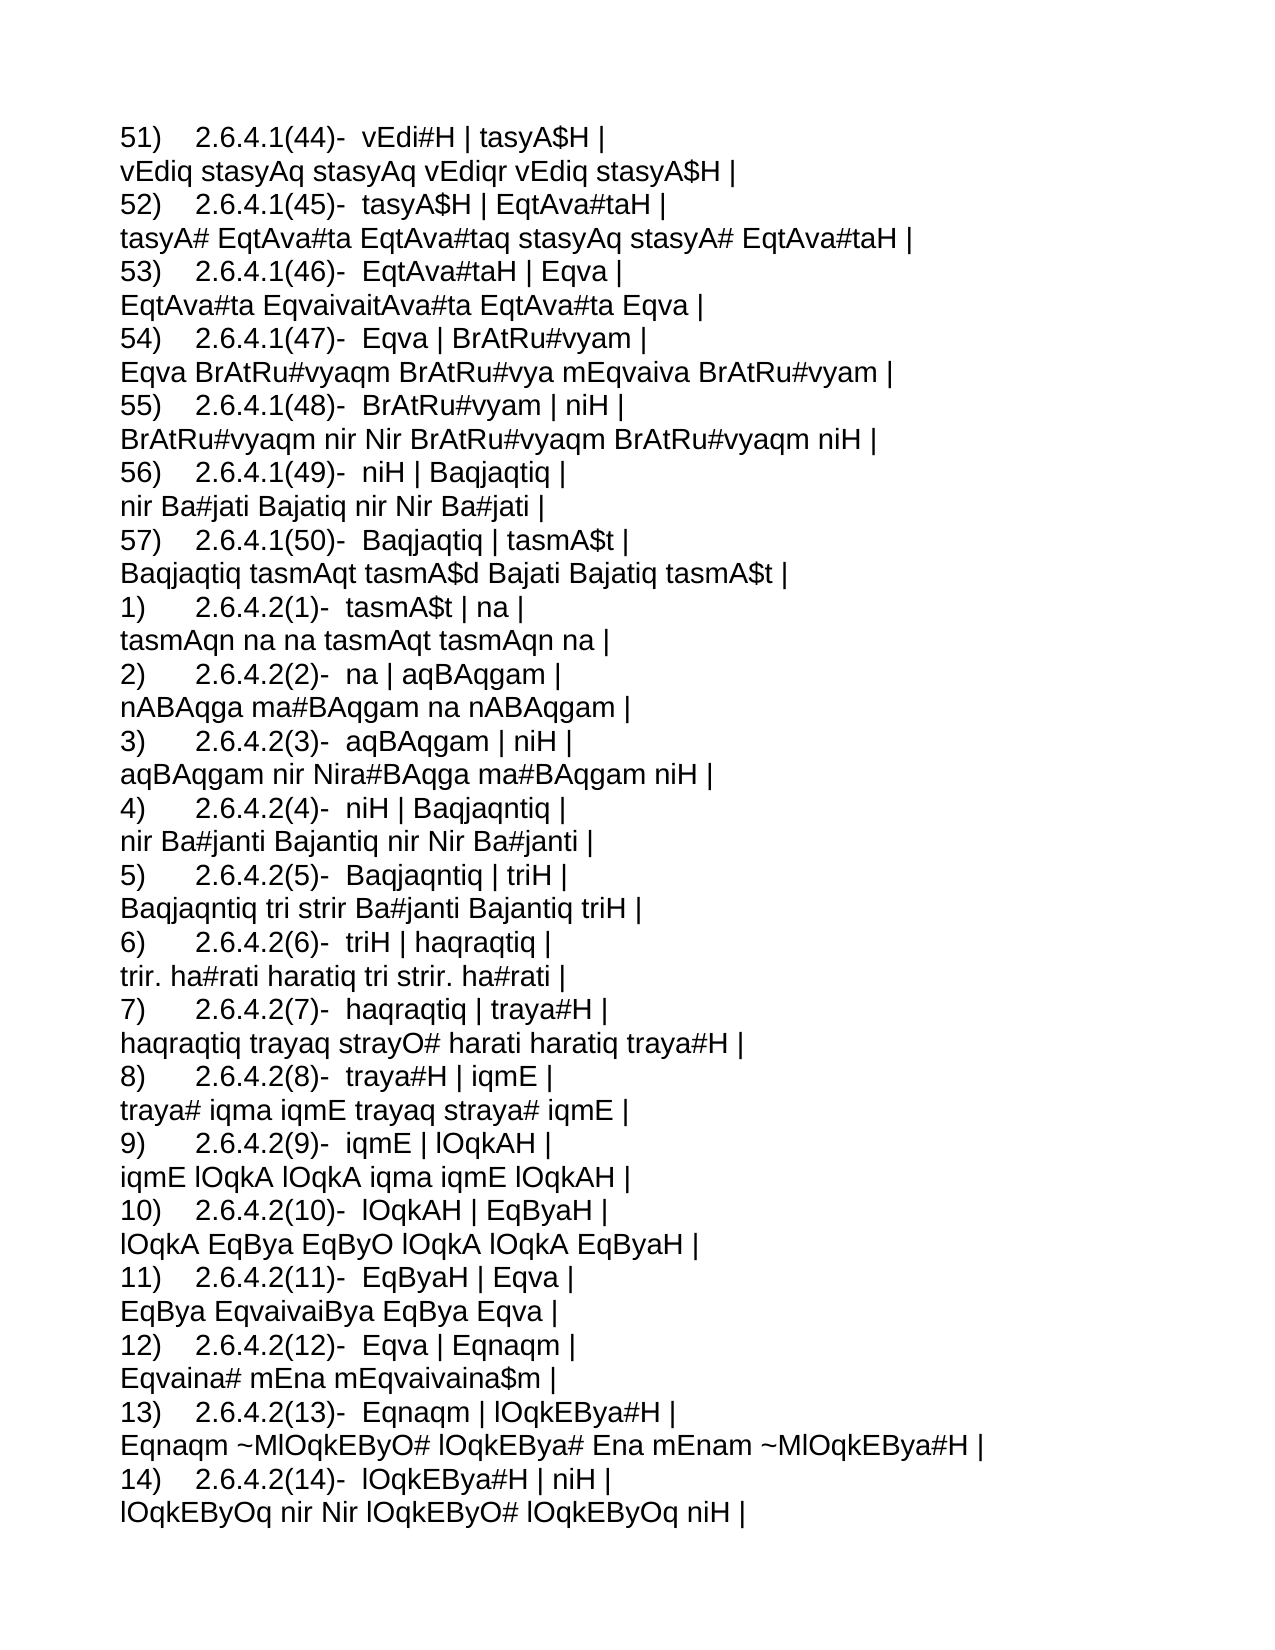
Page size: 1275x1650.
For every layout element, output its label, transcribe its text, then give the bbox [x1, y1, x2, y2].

text haqraqtiq trayaq strayO# harati haratiq traya#H | [120, 1026, 1200, 1059]
text Eqvaina# mEna mEqvaivaina$m | [120, 1361, 1200, 1394]
text 12) 2.6.4.2(12)- Eqva | Eqnaqm | [120, 1327, 1200, 1361]
text BrAtRu#vyaqm nir Nir BrAtRu#vyaqm BrAtRu#vyaqm niH | [120, 422, 1200, 455]
text 4) 2.6.4.2(4)- niH | Baqjaqntiq | [120, 791, 1200, 824]
text 51) 2.6.4.1(44)- vEdi#H | tasyA$H | [120, 120, 1200, 153]
text iqmE lOqkA lOqkA iqma iqmE lOqkAH | [120, 1160, 1200, 1193]
text nir Ba#janti Bajantiq nir Nir Ba#janti | [120, 824, 1200, 858]
text vEdiq stasyAq stasyAq vEdiqr vEdiq stasyA$H | [120, 153, 1200, 187]
text 5) 2.6.4.2(5)- Baqjaqntiq | triH | [120, 858, 1200, 891]
text Eqnaqm ~MlOqkEByO# lOqkEBya# Ena mEnam ~MlOqkEBya#H | [120, 1428, 1200, 1462]
text traya# iqma iqmE trayaq straya# iqmE | [120, 1093, 1200, 1126]
text 8) 2.6.4.2(8)- traya#H | iqmE | [120, 1059, 1200, 1093]
text 55) 2.6.4.1(48)- BrAtRu#vyam | niH | [120, 388, 1200, 422]
text Baqjaqtiq tasmAqt tasmA$d Bajati Bajatiq tasmA$t | [120, 556, 1200, 589]
text 6) 2.6.4.2(6)- triH | haqraqtiq | [120, 925, 1200, 958]
text Baqjaqntiq tri strir Ba#janti Bajantiq triH | [120, 891, 1200, 925]
text lOqkA EqBya EqByO lOqkA lOqkA EqByaH | [120, 1227, 1200, 1260]
text lOqkEByOq nir Nir lOqkEByO# lOqkEByOq niH | [120, 1495, 1200, 1529]
text 53) 2.6.4.1(46)- EqtAva#taH | Eqva | [120, 254, 1200, 288]
text 56) 2.6.4.1(49)- niH | Baqjaqtiq | [120, 455, 1200, 489]
text 54) 2.6.4.1(47)- Eqva | BrAtRu#vyam | [120, 321, 1200, 355]
text Eqva BrAtRu#vyaqm BrAtRu#vya mEqvaiva BrAtRu#vyam | [120, 355, 1200, 388]
text 3) 2.6.4.2(3)- aqBAqgam | niH | [120, 724, 1200, 757]
text aqBAqgam nir Nira#BAqga ma#BAqgam niH | [120, 757, 1200, 791]
text 52) 2.6.4.1(45)- tasyA$H | EqtAva#taH | [120, 187, 1200, 221]
text 11) 2.6.4.2(11)- EqByaH | Eqva | [120, 1260, 1200, 1294]
text nABAqga ma#BAqgam na nABAqgam | [120, 690, 1200, 724]
text trir. ha#rati haratiq tri strir. ha#rati | [120, 958, 1200, 992]
text 10) 2.6.4.2(10)- lOqkAH | EqByaH | [120, 1193, 1200, 1227]
text 7) 2.6.4.2(7)- haqraqtiq | traya#H | [120, 992, 1200, 1026]
text 57) 2.6.4.1(50)- Baqjaqtiq | tasmA$t | [120, 522, 1200, 556]
text EqBya EqvaivaiBya EqBya Eqva | [120, 1294, 1200, 1327]
text tasyA# EqtAva#ta EqtAva#taq stasyAq stasyA# EqtAva#taH | [120, 221, 1200, 254]
text nir Ba#jati Bajatiq nir Nir Ba#jati | [120, 489, 1200, 522]
text EqtAva#ta EqvaivaitAva#ta EqtAva#ta Eqva | [120, 288, 1200, 321]
text 14) 2.6.4.2(14)- lOqkEBya#H | niH | [120, 1462, 1200, 1495]
text 1) 2.6.4.2(1)- tasmA$t | na | [120, 589, 1200, 623]
text 13) 2.6.4.2(13)- Eqnaqm | lOqkEBya#H | [120, 1394, 1200, 1428]
text 9) 2.6.4.2(9)- iqmE | lOqkAH | [120, 1126, 1200, 1160]
text 2) 2.6.4.2(2)- na | aqBAqgam | [120, 657, 1200, 690]
text tasmAqn na na tasmAqt tasmAqn na | [120, 623, 1200, 657]
